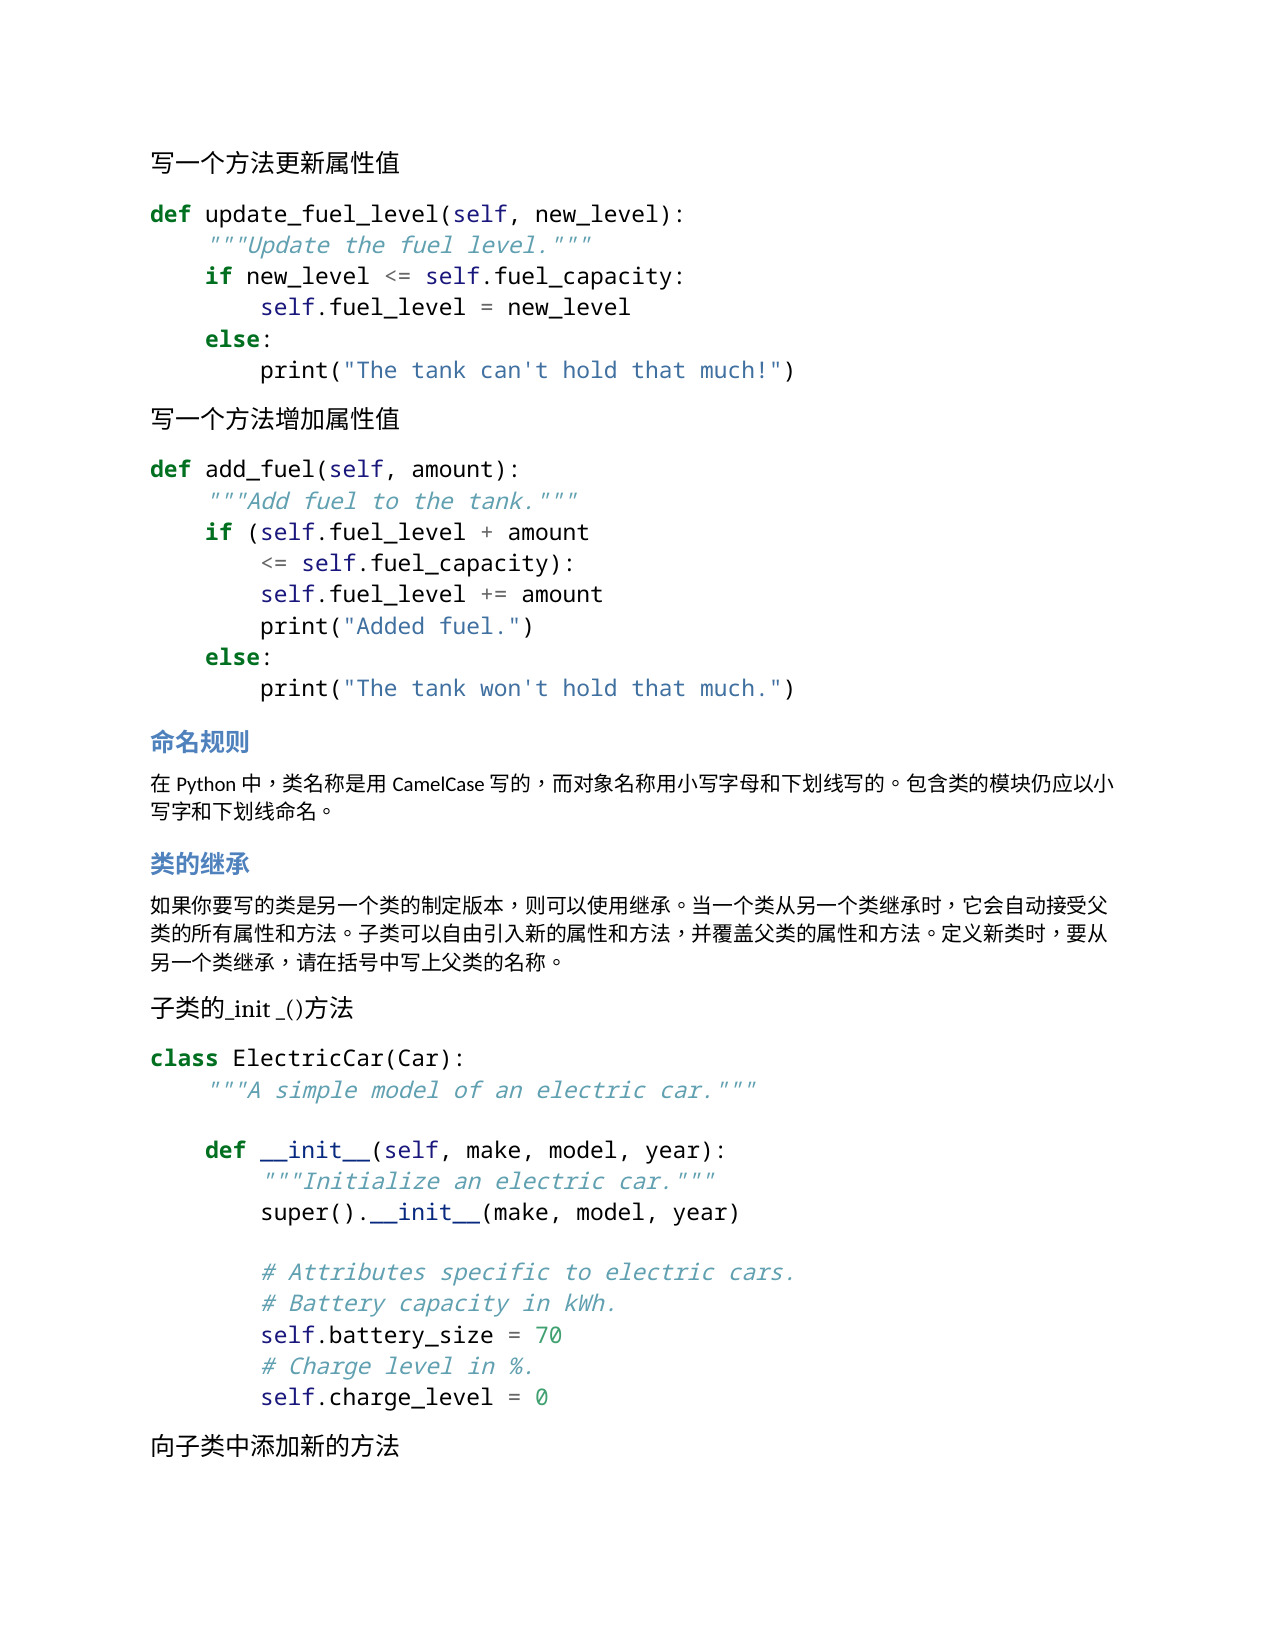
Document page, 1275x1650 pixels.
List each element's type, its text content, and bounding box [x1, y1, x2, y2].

subtitle 类的继承 [150, 846, 1125, 880]
text class ElectricCar(Car): """A simple model of an electric car.""" def __init__(self, make, model, year): """Initialize an electric car.""" super().__init__(make, model, year) # Attributes specific to electric cars. # Battery capacity in kWh. self.battery_size = 70 # Charge level in %. self.charge_level = 0 [150, 1042, 1125, 1412]
text def update_fuel_level(self, new_level): """Update the fuel level.""" if new_level <= self.fuel_capacity: self.fuel_level = new_level else: print("The tank can't hold that much!") [150, 197, 1125, 385]
text 在 Python 中，类名称是用 CamelCase 写的，而对象名称用小写字母和下划线写的。包含类的模块仍应以小写字和下划线命名。 [150, 769, 1125, 826]
text 如果你要写的类是另一个类的制定版本，则可以使用继承。当一个类从另一个类继承时，它会自动接受父类的所有属性和方法。子类可以自由引入新的属性和方法，并覆盖父类的属性和方法。定义新类时，要从另一个类继承，请在括号中写上父类的名称。 [150, 891, 1125, 976]
text 写一个方法增加属性值 [150, 406, 1125, 434]
text 子类的_init _()方法 [150, 995, 1125, 1024]
subtitle 命名规则 [150, 724, 1125, 758]
text 向子类中添加新的方法 [150, 1433, 1125, 1462]
text 写一个方法更新属性值 [150, 150, 1125, 179]
text def add_fuel(self, amount): """Add fuel to the tank.""" if (self.fuel_level + amount <= self.fuel_capacity): self.fuel_level += amount print("Added fuel.") else: print("The tank won't hold that much.") [150, 453, 1125, 703]
